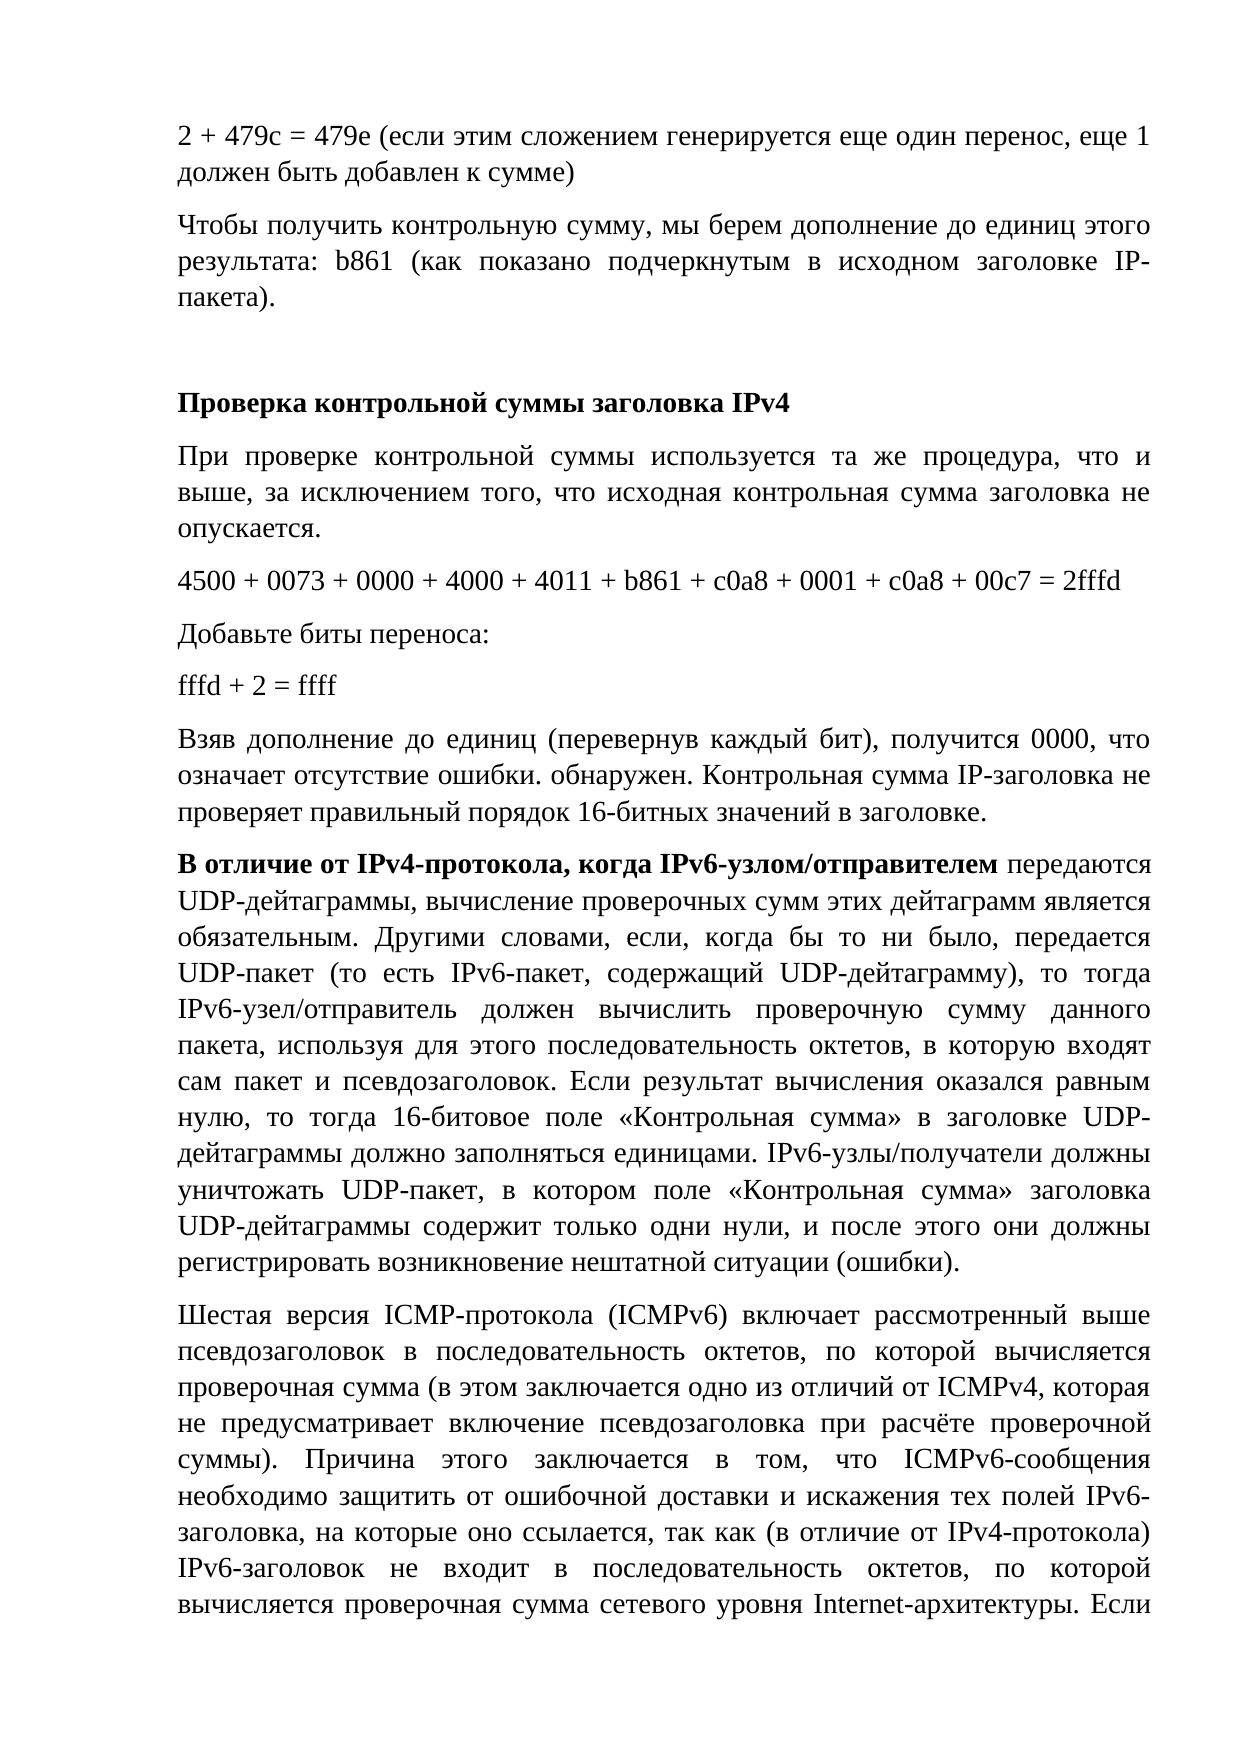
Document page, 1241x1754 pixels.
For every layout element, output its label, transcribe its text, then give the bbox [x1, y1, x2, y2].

text При проверке контрольной суммы используется та же процедура, что и выше, за исключением того, что исходная контрольная сумма заголовка не опускается. [177, 438, 1152, 544]
text Проверка контрольной суммы заголовка IPv4 [177, 385, 1152, 418]
text Добавьте биты переноса: [177, 616, 1152, 649]
text 4500 + 0073 + 0000 + 4000 + 4011 + b861 + c0a8 + 0001 + c0a8 + 00c7 = 2fffd [177, 563, 1152, 596]
text fffd + 2 = ffff [177, 668, 1152, 702]
text Чтобы получить контрольную сумму, мы берем дополнение до единиц этого результата: b861 (как показано подчеркнутым в исходном заголовке IP-пакета). [177, 207, 1152, 313]
text 2 + 479c = 479e (если этим сложением генерируется еще один перенос, еще 1 должен быть добавлен к сумме) [177, 118, 1152, 188]
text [177, 1297, 1152, 1619]
text В отличие от IPv4-протокола, когда IPv6-узлом/отправителем передаются UDP-дейтаграммы, вычисление проверочных сумм этих дейтаграмм является обязательным. Другими словами, если, когда бы то ни было, передается UDP-пакет (то есть IPv6-пакет, содержащий UDP-дейтаграмму), то тогда IPv6-узел/отправитель должен вычислить проверочную сумму данного пакета, используя для этого последовательность октетов, в которую входят сам пакет и псевдозаголовок. Если результат вычисления оказался равным нулю, то тогда 16-битовое поле «Контрольная сумма» в заголовке UDP-дейтаграммы должно заполняться единицами. IPv6-узлы/получатели должны уничтожать UDP-пакет, в котором поле «Контрольная сумма» заголовка UDP-дейтаграммы содержит только одни нули, и после этого они должны регистрировать возникновение нештатной ситуации (ошибки). [177, 846, 1152, 1278]
text Взяв дополнение до единиц (перевернув каждый бит), получится 0000, что означает отсутствие ошибки. обнаружен. Контрольная сумма IP-заголовка не проверяет правильный порядок 16-битных значений в заголовке. [177, 721, 1152, 827]
